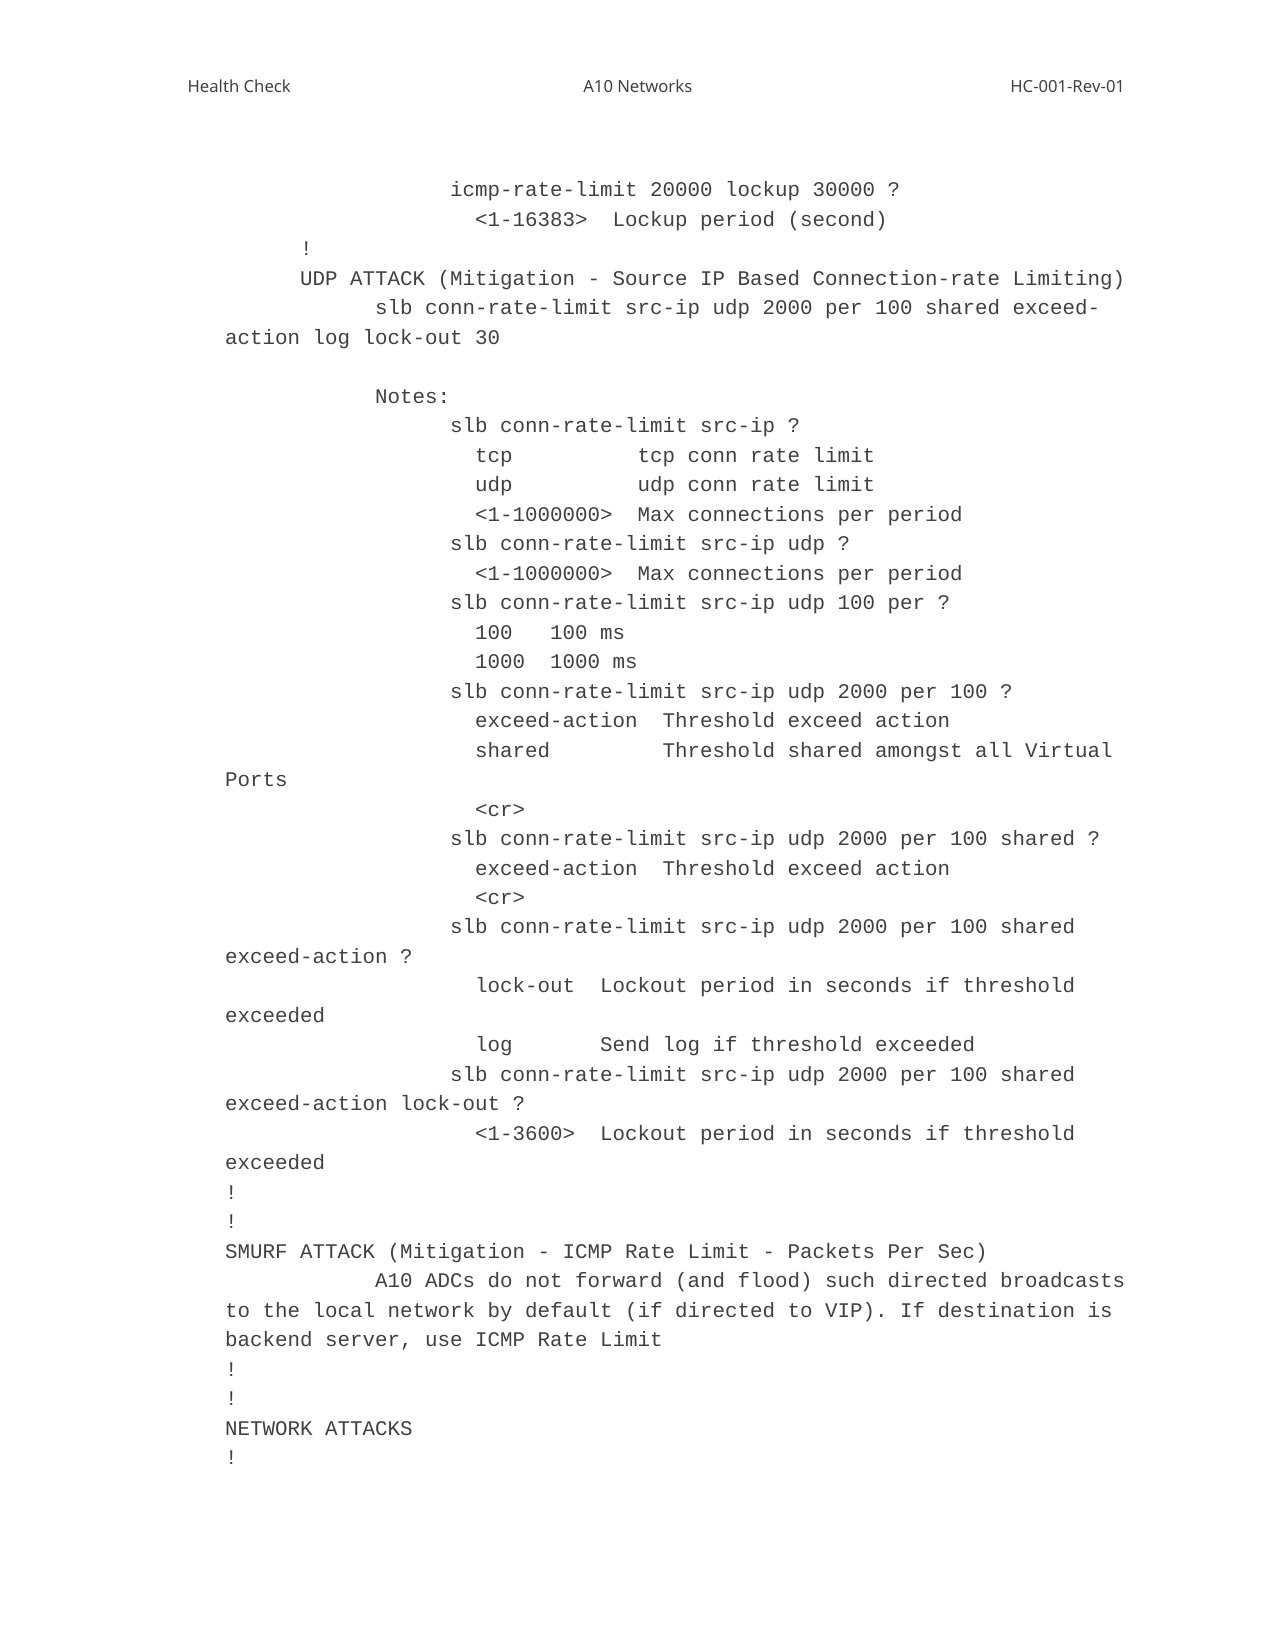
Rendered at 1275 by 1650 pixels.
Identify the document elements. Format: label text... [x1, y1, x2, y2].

text slb conn-rate-limit src-ip udp 2000 per 100 shared exceed-action lock-out ? [225, 1064, 1125, 1117]
text slb conn-rate-limit src-ip udp 2000 per 100 shared ? [225, 828, 1125, 852]
text slb conn-rate-limit src-ip udp 100 per ? [225, 592, 1125, 616]
text <1-16383> Lockup period (second) [225, 209, 1125, 233]
text 100 100 ms [225, 622, 1125, 645]
text <1-1000000> Max connections per period [225, 504, 1125, 527]
text 1000 1000 ms [225, 651, 1125, 675]
text <1-3600> Lockout period in seconds if threshold exceeded [225, 1123, 1125, 1176]
text slb conn-rate-limit src-ip udp 2000 per 100 ? [225, 681, 1125, 704]
text SMURF ATTACK (Mitigation - ICMP Rate Limit - Packets Per Sec) [225, 1241, 1125, 1264]
text icmp-rate-limit 20000 lockup 30000 ? [225, 179, 1125, 203]
text ! [225, 1447, 1125, 1471]
text ! [225, 1359, 1125, 1382]
text exceed-action Threshold exceed action [225, 710, 1125, 734]
text NETWORK ATTACKS [225, 1418, 1125, 1441]
text ! [225, 1211, 1125, 1235]
text slb conn-rate-limit src-ip udp 2000 per 100 shared exceed-action log lock-out 30 [225, 297, 1125, 351]
text slb conn-rate-limit src-ip ? [225, 415, 1125, 439]
text <1-1000000> Max connections per period [225, 563, 1125, 586]
text slb conn-rate-limit src-ip udp ? [225, 533, 1125, 557]
text exceed-action Threshold exceed action [225, 857, 1125, 881]
text ! [225, 238, 1125, 262]
text Notes: [225, 386, 1125, 409]
text tcp tcp conn rate limit [225, 445, 1125, 468]
text <cr> [225, 798, 1125, 822]
text ! [225, 1182, 1125, 1205]
text ! [225, 1388, 1125, 1412]
text slb conn-rate-limit src-ip udp 2000 per 100 shared exceed-action ? [225, 916, 1125, 969]
text log Send log if threshold exceeded [225, 1034, 1125, 1058]
text A10 ADCs do not forward (and flood) such directed broadcasts to the local network by default (if directed to VIP). If destination is backend server, use ICMP Rate Limit [225, 1270, 1125, 1353]
text <cr> [225, 887, 1125, 911]
text UDP ATTACK (Mitigation - Source IP Based Connection-rate Limiting) [225, 268, 1125, 292]
text udp udp conn rate limit [225, 474, 1125, 498]
text shared Threshold shared amongst all Virtual Ports [225, 739, 1125, 793]
text lock-out Lockout period in seconds if threshold exceeded [225, 975, 1125, 1028]
